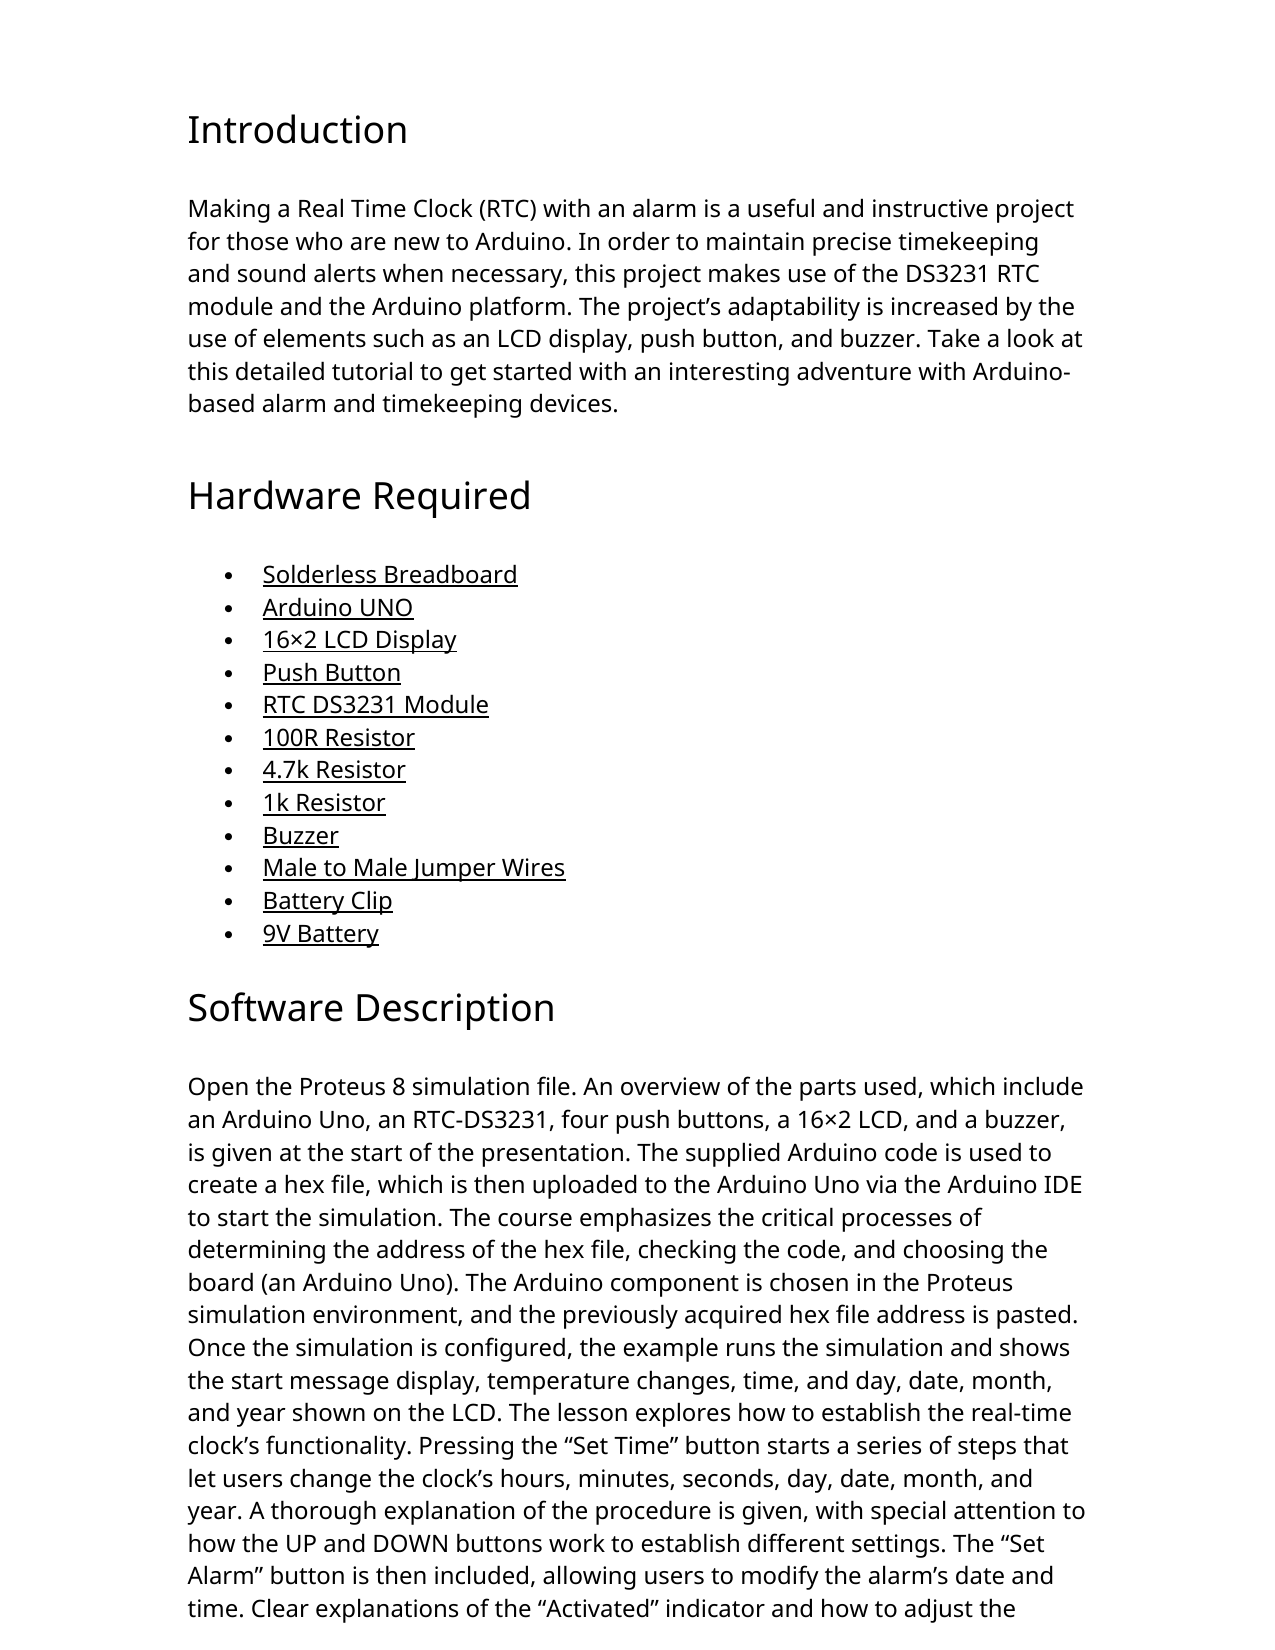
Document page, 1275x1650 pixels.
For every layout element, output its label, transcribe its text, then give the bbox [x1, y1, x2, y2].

subtitle Introduction [187, 103, 1087, 154]
list 4.7k Resistor [225, 753, 1087, 786]
list Arduino UNO [225, 590, 1087, 623]
list Solderless Breadboard [225, 558, 1087, 590]
list Push Button [225, 656, 1087, 688]
list Battery Clip [225, 884, 1087, 916]
list Buzzer [225, 818, 1087, 851]
list 16×2 LCD Display [225, 623, 1087, 656]
list RTC DS3231 Module [225, 688, 1087, 721]
subtitle Software Description [187, 982, 1087, 1033]
list 9V Battery [225, 916, 1087, 949]
list Male to Male Jumper Wires [225, 851, 1087, 884]
subtitle Hardware Required [187, 469, 1087, 520]
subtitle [187, 1070, 1087, 1624]
text Making a Real Time Clock (RTC) with an alarm is a useful and instructive project for those who are new to Arduino. In order to maintain precise timekeeping and sound alerts when necessary, this project makes use of the DS3231 RTC module and the Arduino platform. The project’s adaptability is increased by the use of elements such as an LCD display, push button, and buzzer. Take a look at this detailed tutorial to get started with an interesting adventure with Arduino-based alarm and timekeeping devices. [187, 192, 1087, 420]
list 1k Resistor [225, 786, 1087, 818]
list 100R Resistor [225, 721, 1087, 753]
